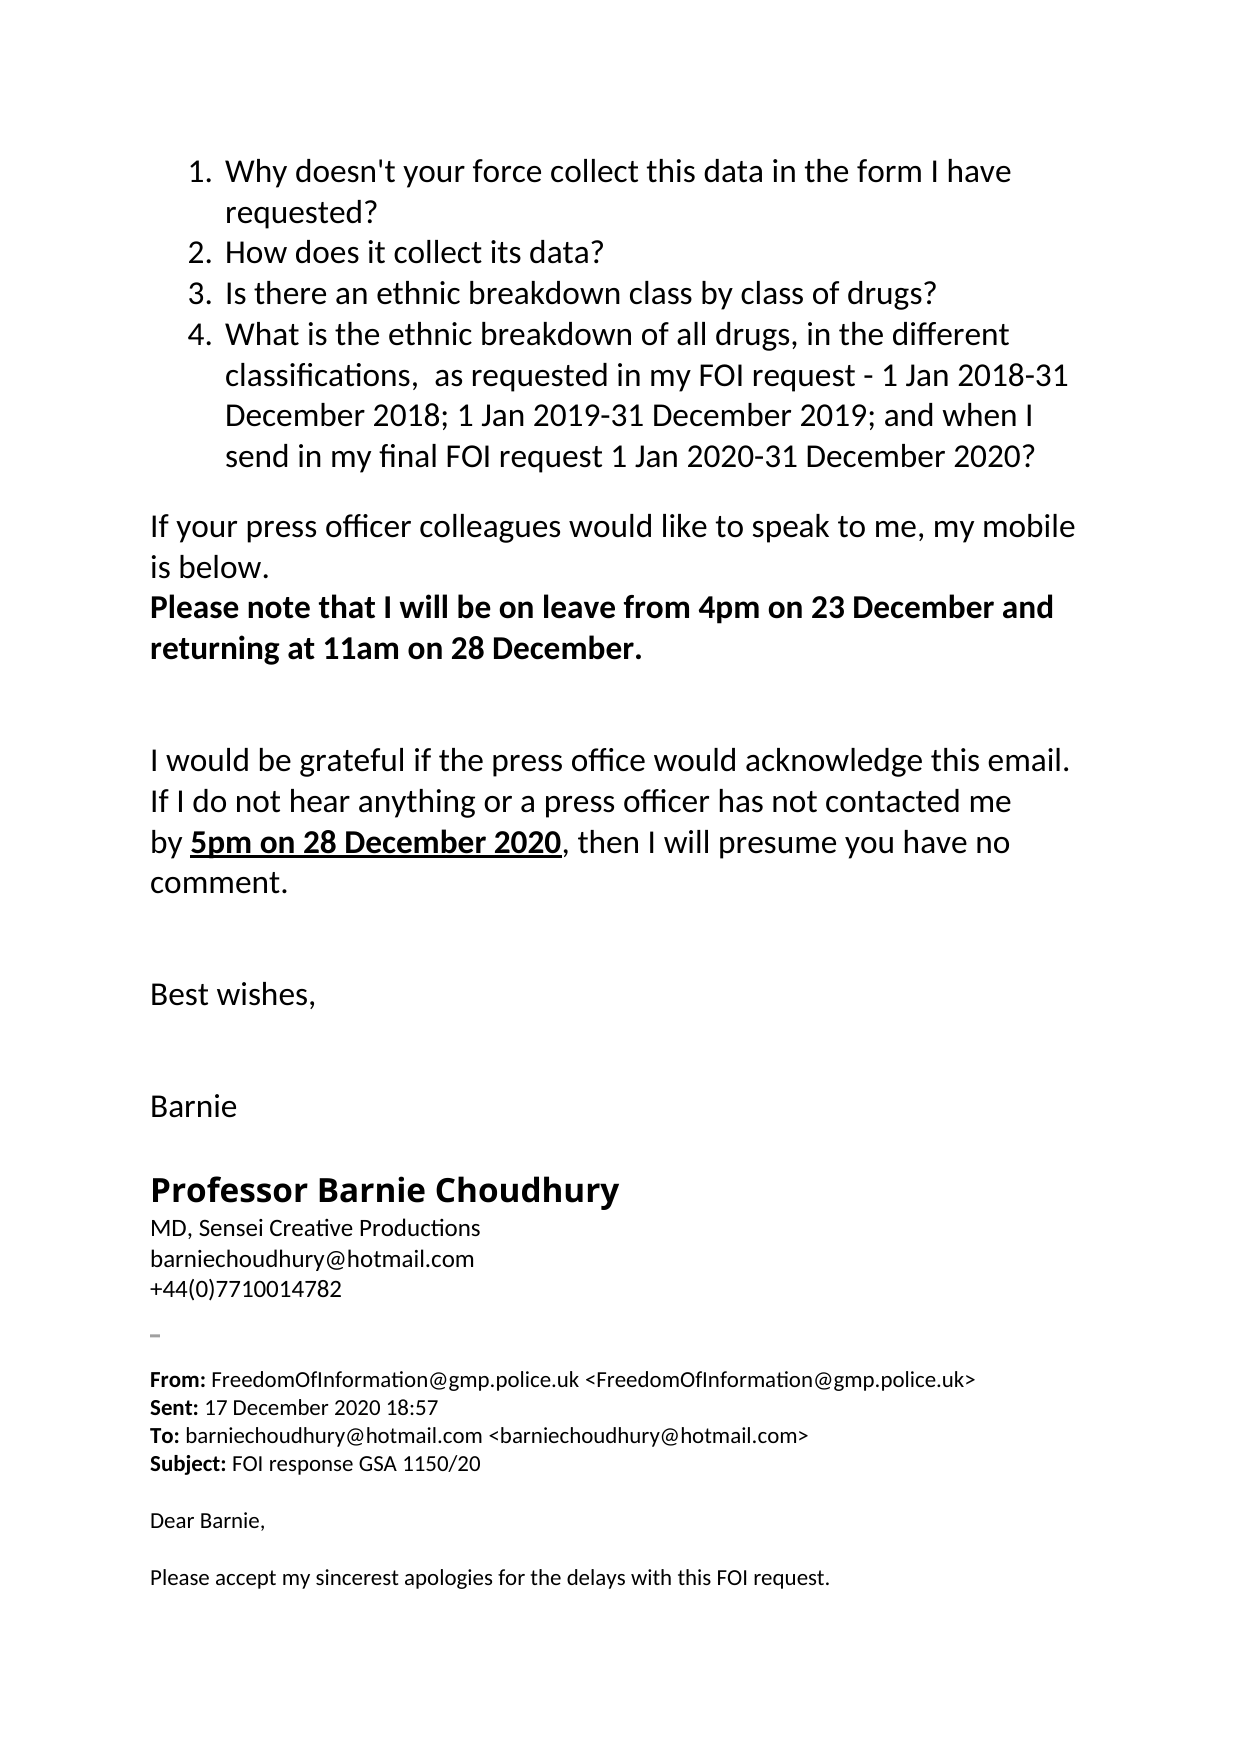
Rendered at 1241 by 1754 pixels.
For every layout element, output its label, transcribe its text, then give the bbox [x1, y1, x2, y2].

text Professor Barnie Choudhury [150, 1167, 1090, 1212]
text Please accept my sincerest apologies for the delays with this FOI request. [150, 1563, 1090, 1591]
text I would be grateful if the press office would acknowledge this email. [150, 739, 1090, 780]
text barniechoudhury@hotmail.com [150, 1243, 1090, 1273]
text If I do not hear anything or a press officer has not contacted me by 5pm on 28 December 2020, then I will presume you have no comment. [150, 780, 1090, 902]
text From: FreedomOfInformation@gmp.police.uk <FreedomOfInformation@gmp.police.uk> Sent: 17 December 2020 18:57 To: barniechoudhury@hotmail.com <barniechoudhury@hotmail.com> Subject: FOI response GSA 1150/20 [150, 1365, 1090, 1477]
text +44(0)7710014782 [150, 1273, 1090, 1304]
text Barnie [150, 1085, 1090, 1126]
text Best wishes, [150, 973, 1090, 1014]
text If your press officer colleagues would like to speak to me, my mobile is below. [150, 505, 1090, 586]
text Dear Barnie, [150, 1507, 1090, 1535]
list How does it collect its data? [187, 231, 1090, 272]
list What is the ethnic breakdown of all drugs, in the different classifications, as requested in my FOI request - 1 Jan 2018-31 December 2018; 1 Jan 2019-31 December 2019; and when I send in my final FOI request 1 Jan 2020-31 December 2020? [187, 313, 1090, 476]
list Is there an ethnic breakdown class by class of drugs? [187, 272, 1090, 313]
text MD, Sensei Creative Productions [150, 1212, 1090, 1243]
list Why doesn't your force collect this data in the form I have requested? [187, 150, 1090, 231]
text Please note that I will be on leave from 4pm on 23 December and returning at 11am on 28 December. [150, 586, 1090, 668]
